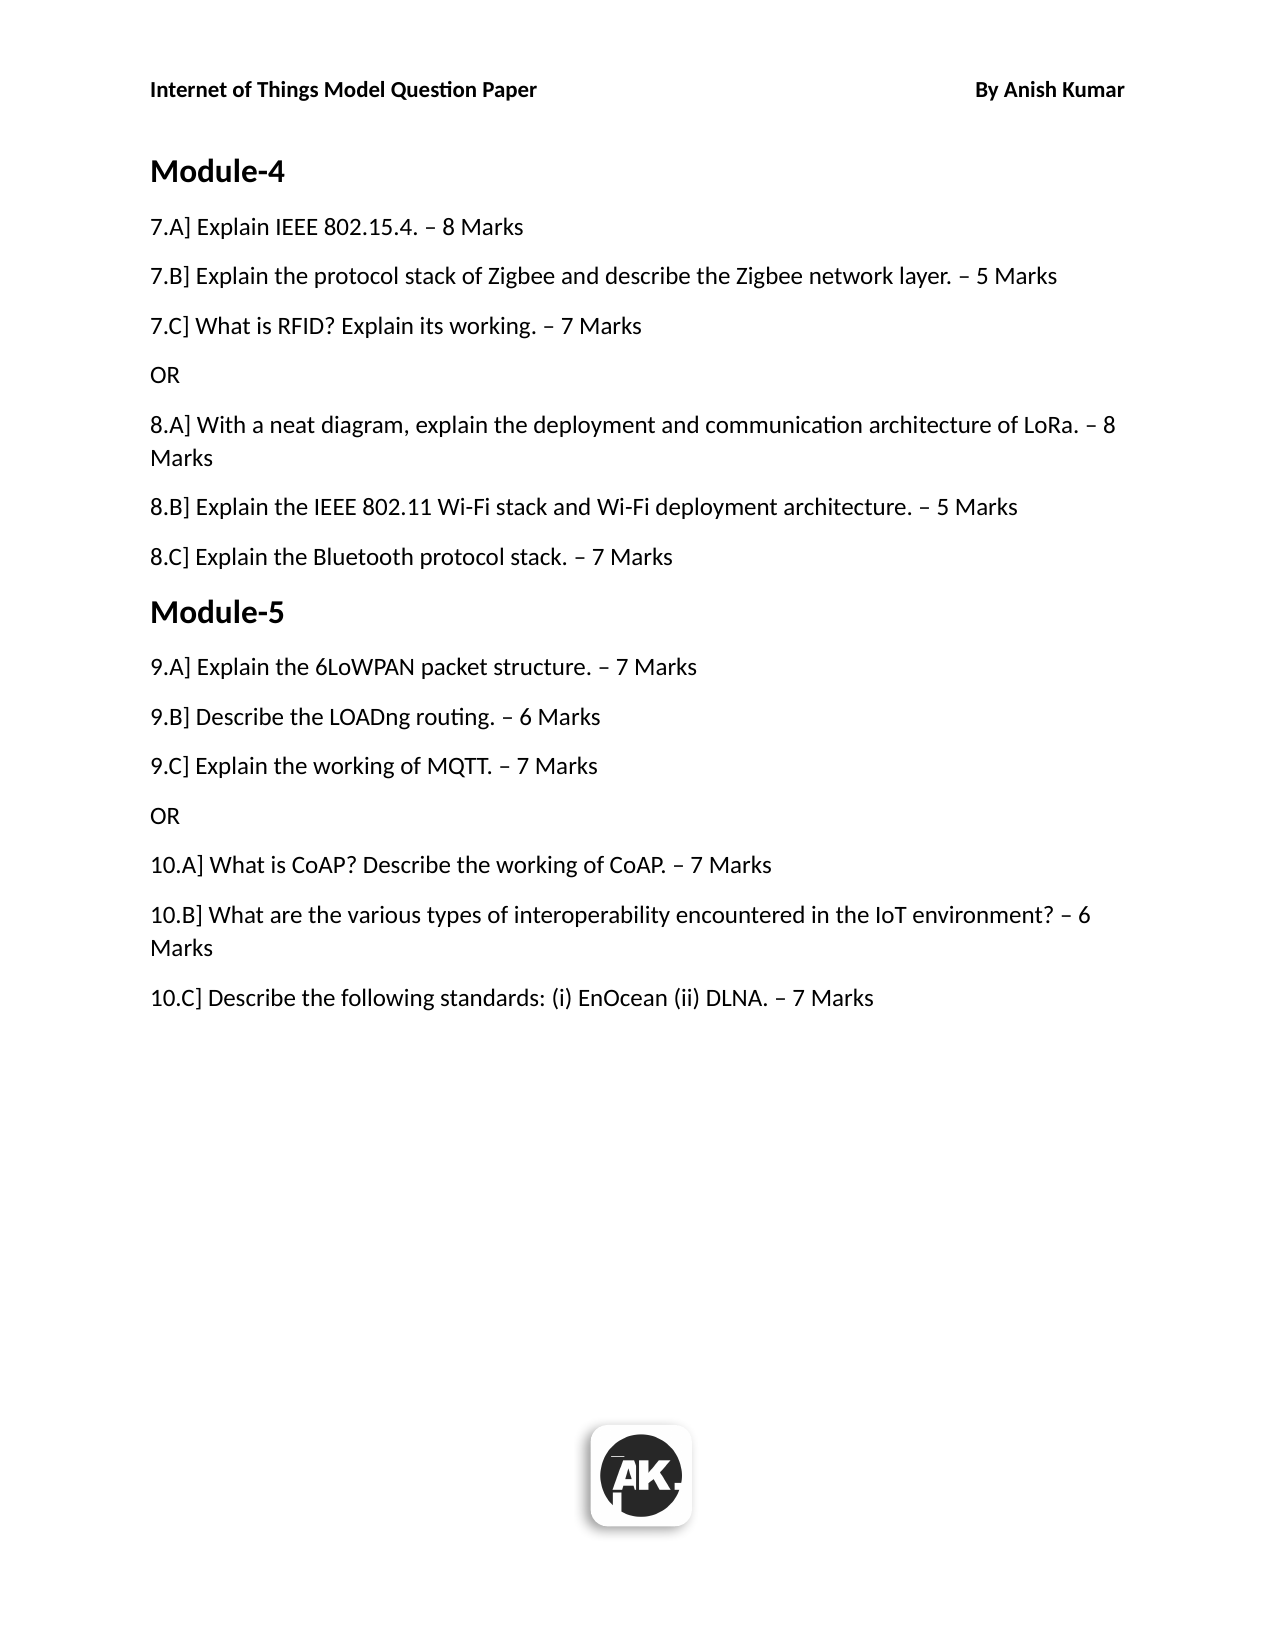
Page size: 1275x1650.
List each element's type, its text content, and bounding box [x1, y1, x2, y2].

text Module-5 [150, 591, 1125, 631]
text 8.A] With a neat diagram, explain the deployment and communication architecture of LoRa. – 8 Marks [150, 409, 1125, 472]
text 8.B] Explain the IEEE 802.11 Wi-Fi stack and Wi-Fi deployment architecture. – 5 Marks [150, 491, 1125, 522]
text 10.A] What is CoAP? Describe the working of CoAP. – 7 Marks [150, 849, 1125, 880]
text 10.C] Describe the following standards: (i) EnOcean (ii) DLNA. – 7 Marks [150, 982, 1125, 1012]
text OR [150, 800, 1125, 831]
text 7.B] Explain the protocol stack of Zigbee and describe the Zigbee network layer. – 5 Marks [150, 260, 1125, 291]
text 8.C] Explain the Bluetooth protocol stack. – 7 Marks [150, 541, 1125, 572]
text 10.B] What are the various types of interoperability encountered in the IoT environment? – 6 Marks [150, 899, 1125, 963]
text 9.A] Explain the 6LoWPAN packet structure. – 7 Marks [150, 651, 1125, 682]
text OR [150, 359, 1125, 390]
text 7.A] Explain IEEE 802.15.4. – 8 Marks [150, 211, 1125, 241]
text 7.C] What is RFID? Explain its working. – 7 Marks [150, 310, 1125, 340]
picture [590, 1424, 692, 1527]
text 9.C] Explain the working of MQTT. – 7 Marks [150, 750, 1125, 781]
text Module-4 [150, 150, 1125, 191]
text 9.B] Describe the LOADng routing. – 6 Marks [150, 701, 1125, 731]
